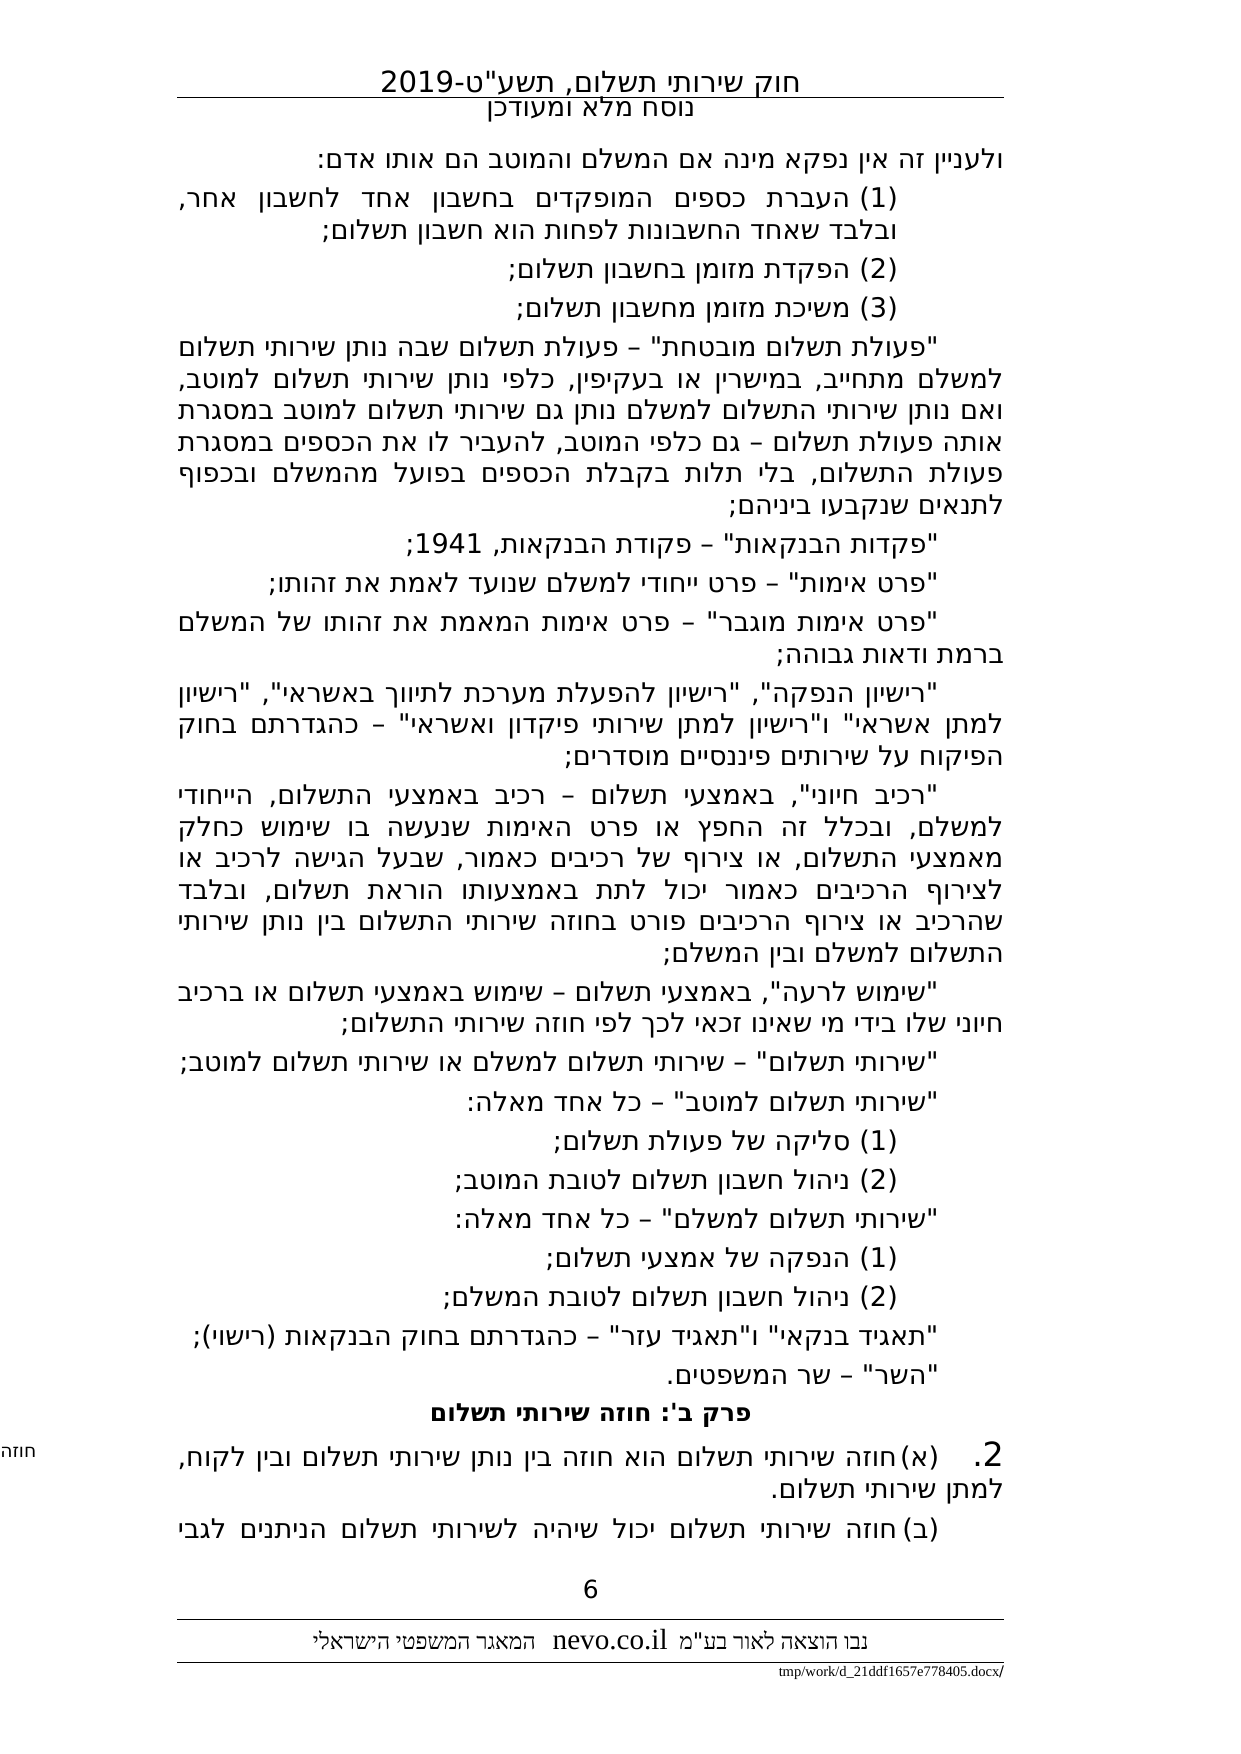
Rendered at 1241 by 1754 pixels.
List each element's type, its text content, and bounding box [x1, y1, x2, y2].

text "שירותי תשלום" – שירותי תשלום למשלם או שירותי תשלום למוטב; [177, 1047, 1004, 1078]
text (1) העברת כספים המופקדים בחשבון אחד לחשבון אחר, ובלבד שאחד החשבונות לפחות הוא חשבון תשלום; [177, 183, 898, 246]
text "פקדות הבנקאות" – פקודת הבנקאות, 1941; [177, 528, 1004, 560]
text "רישיון הנפקה", "רישיון להפעלת מערכת לתיווך באשראי", "רישיון למתן אשראי" ו"רישיון למתן שירותי פיקדון ואשראי" – כהגדרתם בחוק הפיקוח על שירותים פיננסיים מוסדרים; [177, 677, 1004, 772]
text (3) משיכת מזומן מחשבון תשלום; [177, 292, 898, 324]
text "פרט אימות" – פרט ייחודי למשלם שנועד לאמת את זהותו; [177, 567, 1004, 599]
text (2) ניהול חשבון תשלום לטובת המשלם; [177, 1281, 898, 1313]
text 2. (א) חוזה שירותי תשלום הוא חוזה בין נותן שירותי תשלום ובין לקוח, למתן שירותי תשלום. [177, 1435, 1004, 1505]
text "שירותי תשלום למשלם" – כל אחד מאלה: [177, 1203, 1004, 1234]
text "תאגיד בנקאי" ו"תאגיד עזר" – כהגדרתם בחוק הבנקאות (רישוי); [177, 1320, 1004, 1352]
text "רכיב חיוני", באמצעי תשלום – רכיב באמצעי התשלום, הייחודי למשלם, ובכלל זה החפץ או פרט האימות שנעשה בו שימוש כחלק מאמצעי התשלום, או צירוף של רכיבים כאמור, שבעל הגישה לרכיב או לצירוף הרכיבים כאמור יכול לתת באמצעותו הוראת תשלום, ובלבד שהרכיב או צירוף הרכיבים פורט בחוזה שירותי התשלום בין נותן שירותי התשלום למשלם ובין המשלם; [177, 779, 1004, 969]
text (1) סליקה של פעולת תשלום; [177, 1125, 898, 1156]
text (2) הפקדת מזומן בחשבון תשלום; [177, 253, 898, 285]
text "פעולת תשלום מובטחת" – פעולת תשלום שבה נותן שירותי תשלום למשלם מתחייב, במישרין או בעקיפין, כלפי נותן שירותי תשלום למוטב, ואם נותן שירותי התשלום למשלם נותן גם שירותי תשלום למוטב במסגרת אותה פעולת תשלום – גם כלפי המוטב, להעביר לו את הכספים במסגרת פעולת התשלום, בלי תלות בקבלת הכספים בפועל מהמשלם ובכפוף לתנאים שנקבעו ביניהם; [177, 331, 1004, 521]
text "שימוש לרעה", באמצעי תשלום – שימוש באמצעי תשלום או ברכיב חיוני שלו בידי מי שאינו זכאי לכך לפי חוזה שירותי התשלום; [177, 976, 1004, 1039]
text (1) הנפקה של אמצעי תשלום; [177, 1242, 898, 1274]
text פרק ב': חוזה שירותי תשלום [177, 1398, 1004, 1427]
text "פרט אימות מוגבר" – פרט אימות המאמת את זהותו של המשלם ברמת ודאות גבוהה; [177, 606, 1004, 669]
text "שירותי תשלום למוטב" – כל אחד מאלה: [177, 1086, 1004, 1117]
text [177, 1513, 1004, 1544]
text (2) ניהול חשבון תשלום לטובת המוטב; [177, 1164, 898, 1196]
text "השר" – שר המשפטים. [177, 1359, 1004, 1391]
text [177, 144, 1004, 175]
